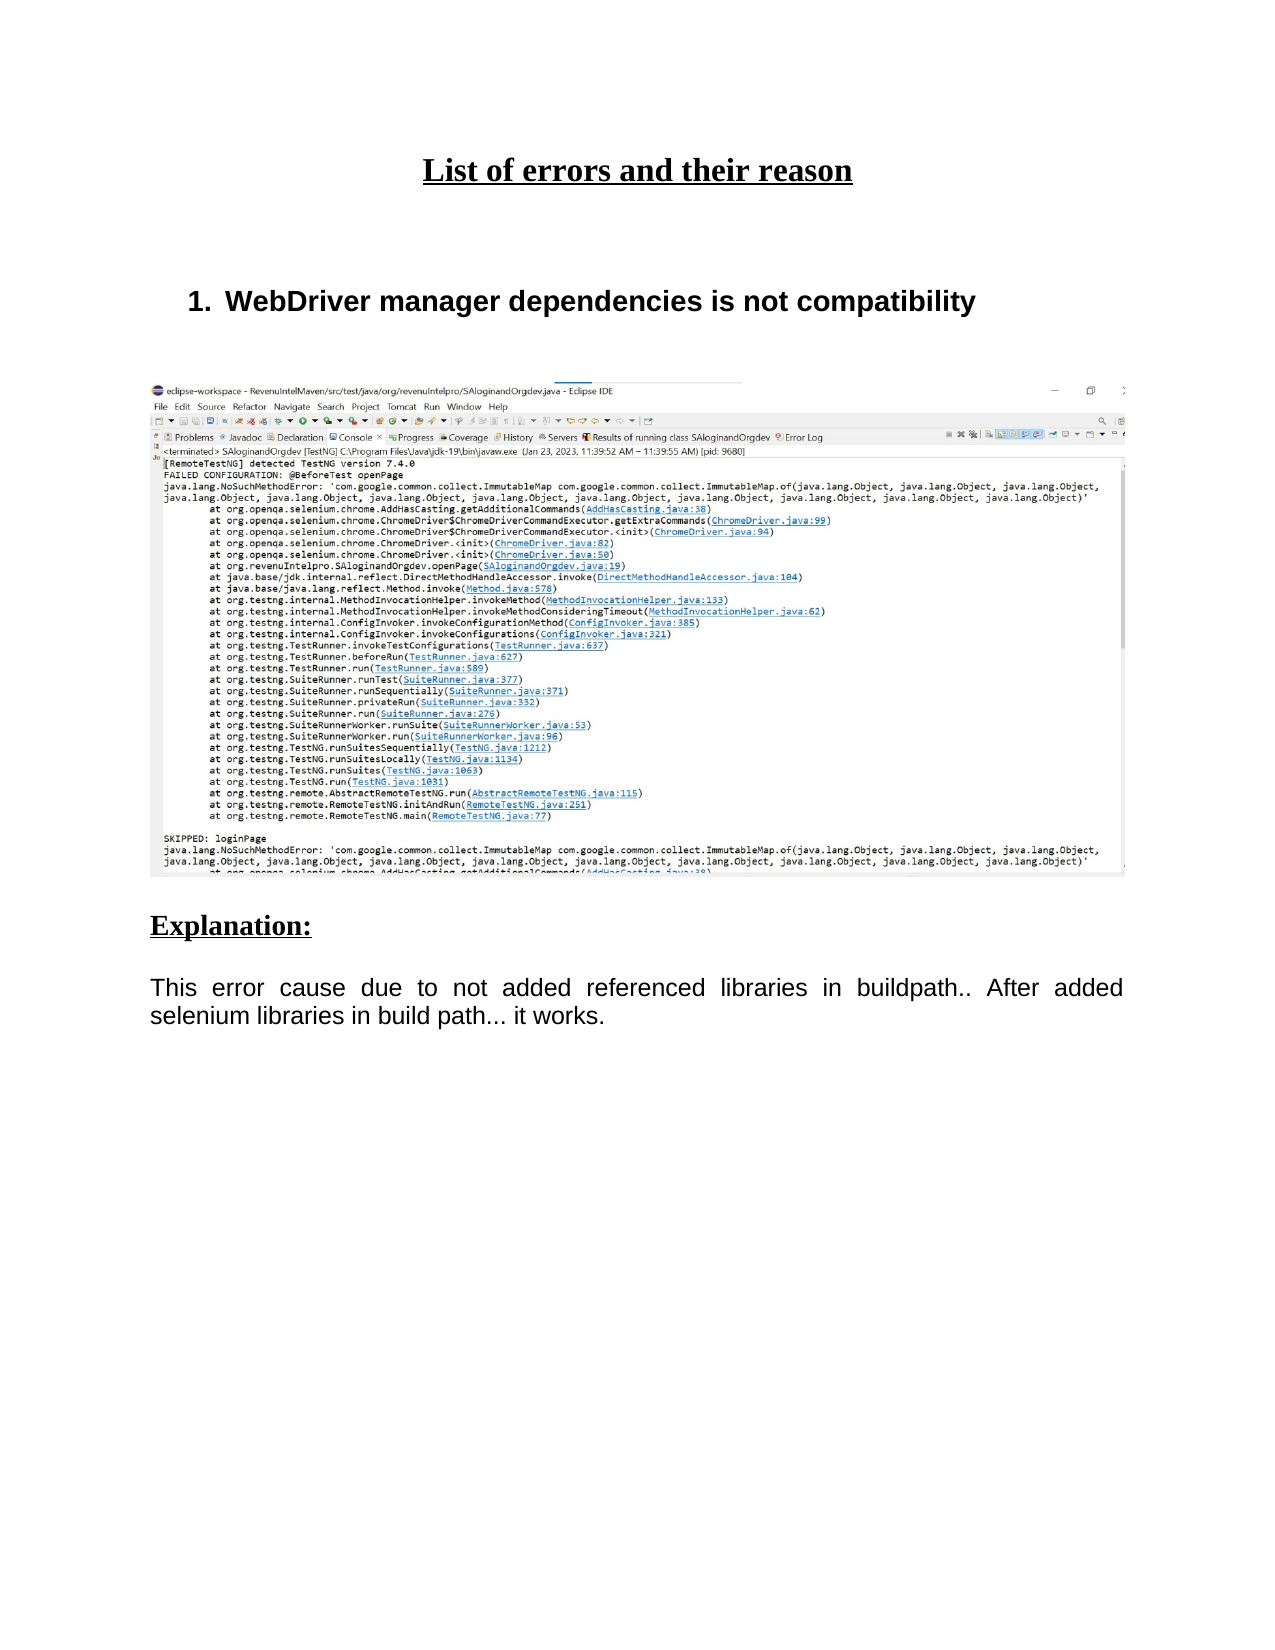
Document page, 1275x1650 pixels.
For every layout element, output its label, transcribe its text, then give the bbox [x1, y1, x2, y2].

text This error cause due to not added referenced libraries in buildpath.. After added selenium libraries in build path... it works. [150, 972, 1125, 1030]
text List of errors and their reason [150, 150, 1125, 188]
picture [150, 382, 1125, 877]
list WebDriver manager dependencies is not compatibility [187, 284, 1125, 318]
text Explanation: [150, 908, 1125, 941]
